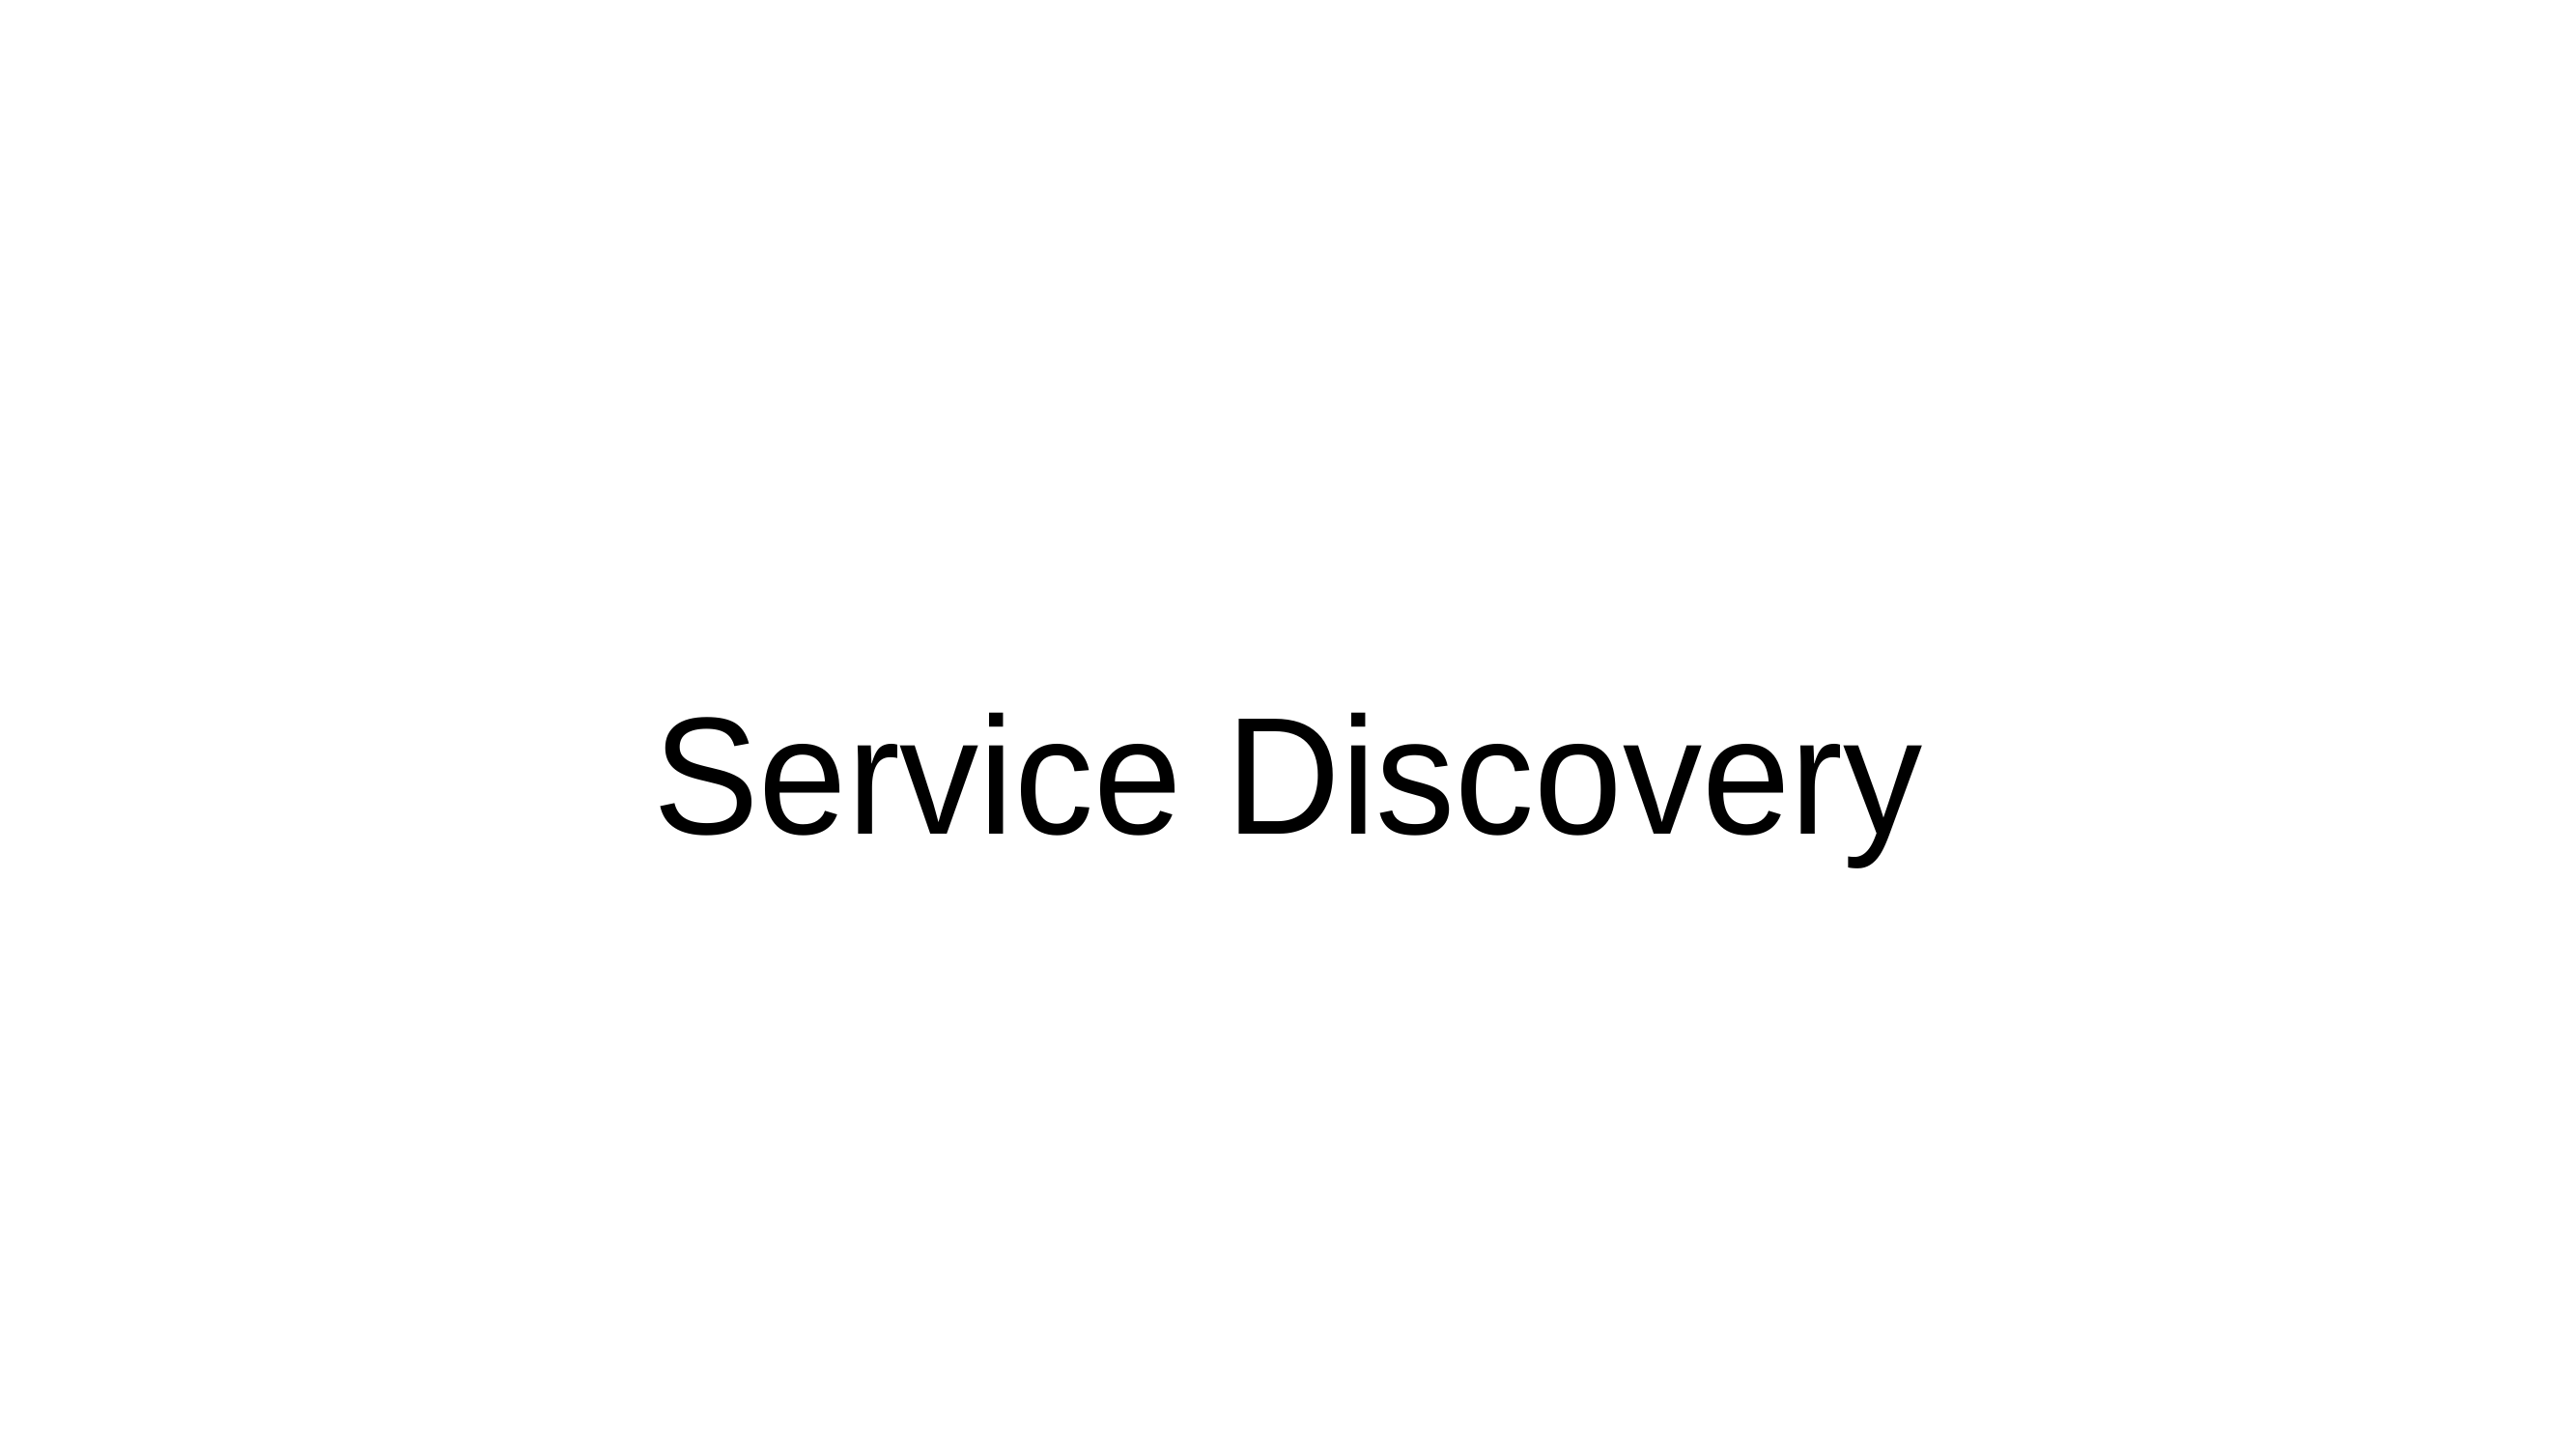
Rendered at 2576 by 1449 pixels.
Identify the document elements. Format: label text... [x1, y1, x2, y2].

subtitle Service Discovery [346, 677, 2229, 869]
